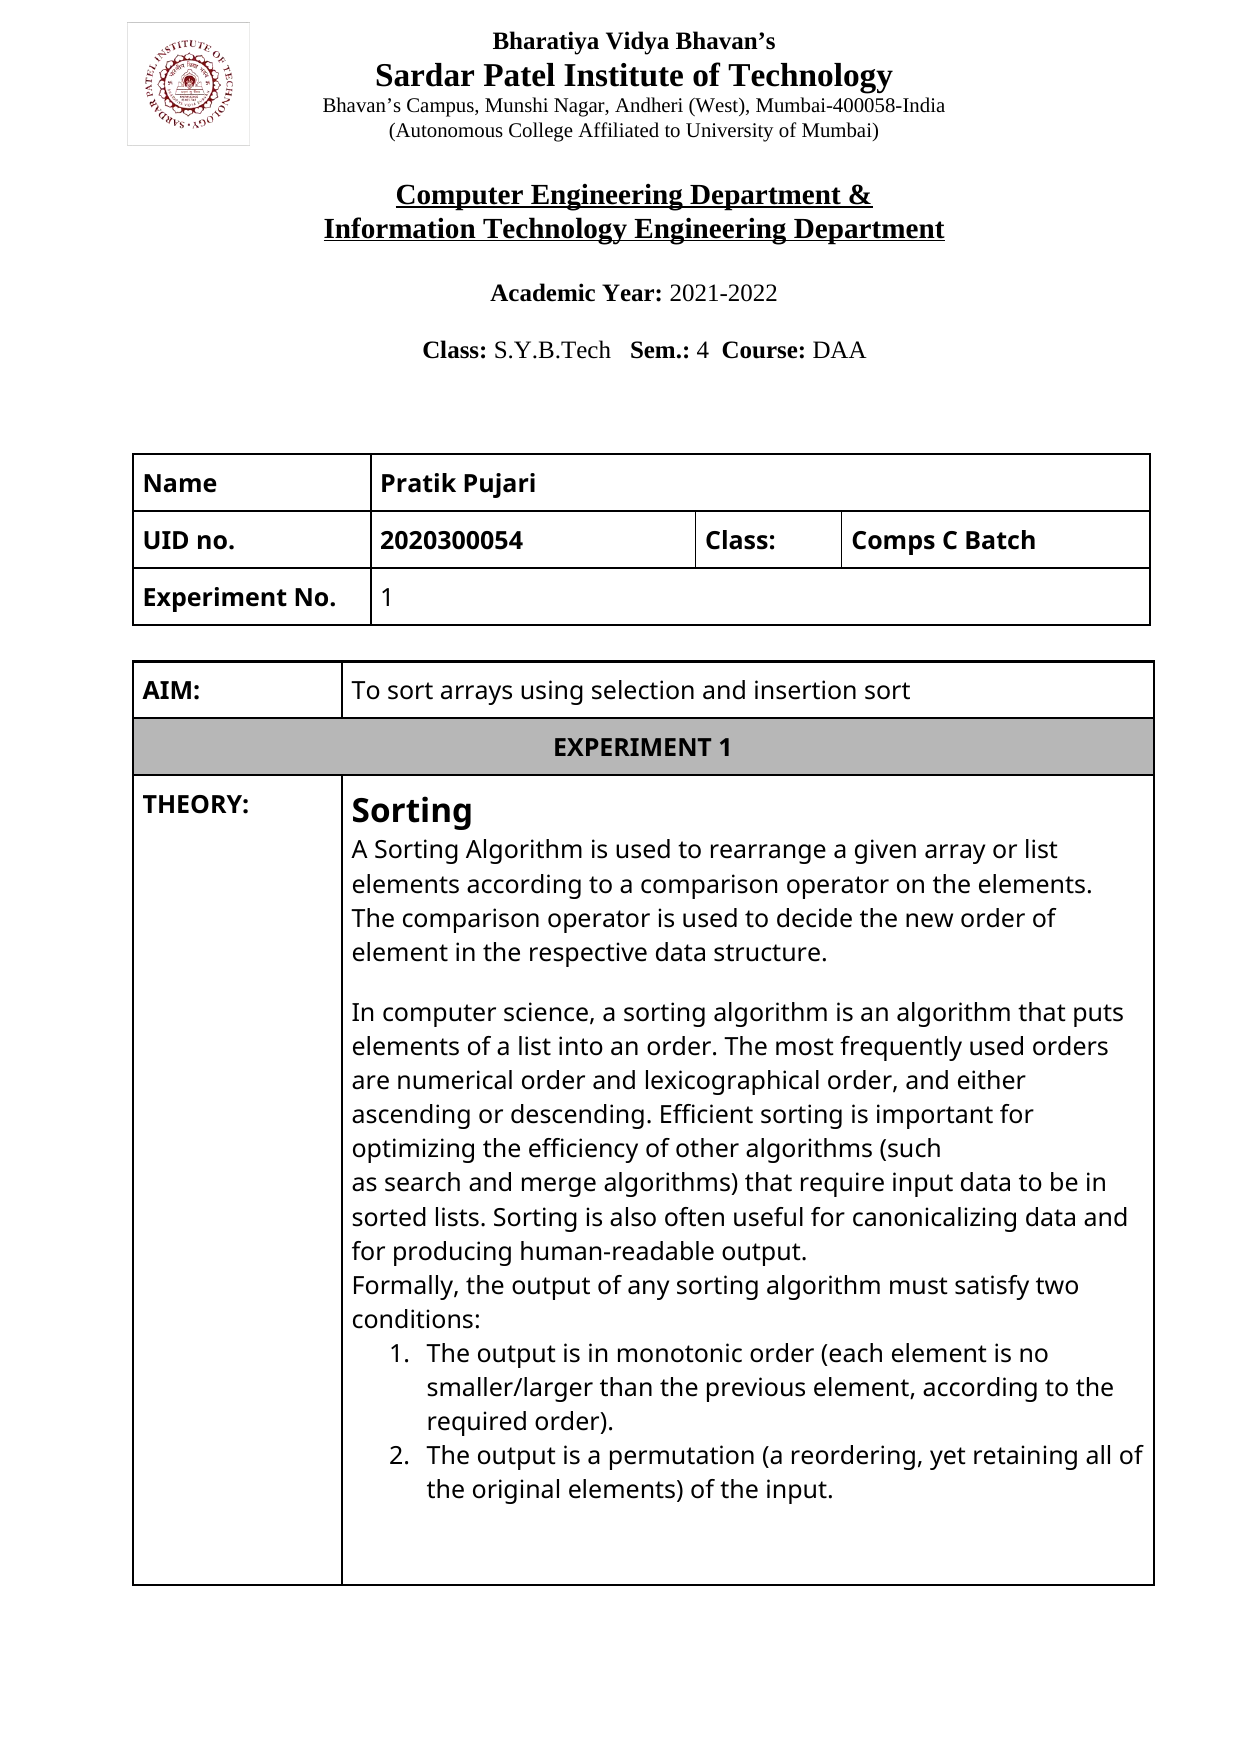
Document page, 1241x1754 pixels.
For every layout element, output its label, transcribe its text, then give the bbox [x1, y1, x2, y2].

table_cell Comps C Batch [842, 512, 1149, 567]
table_cell Experiment No. [134, 569, 370, 624]
table_header Name [134, 455, 370, 510]
table_cell THEORY: [134, 776, 341, 1584]
table_cell EXPERIMENT 1 [134, 719, 1153, 774]
picture [127, 22, 250, 146]
table_header Pratik Pujari [372, 455, 1149, 510]
table_cell 2020300054 [372, 512, 695, 567]
table_cell 1 [372, 569, 1149, 624]
table_header To sort arrays using selection and insertion sort [343, 663, 1153, 717]
table_cell Class: [696, 512, 841, 567]
table_cell UID no. [134, 512, 370, 567]
table_header AIM: [134, 663, 341, 717]
